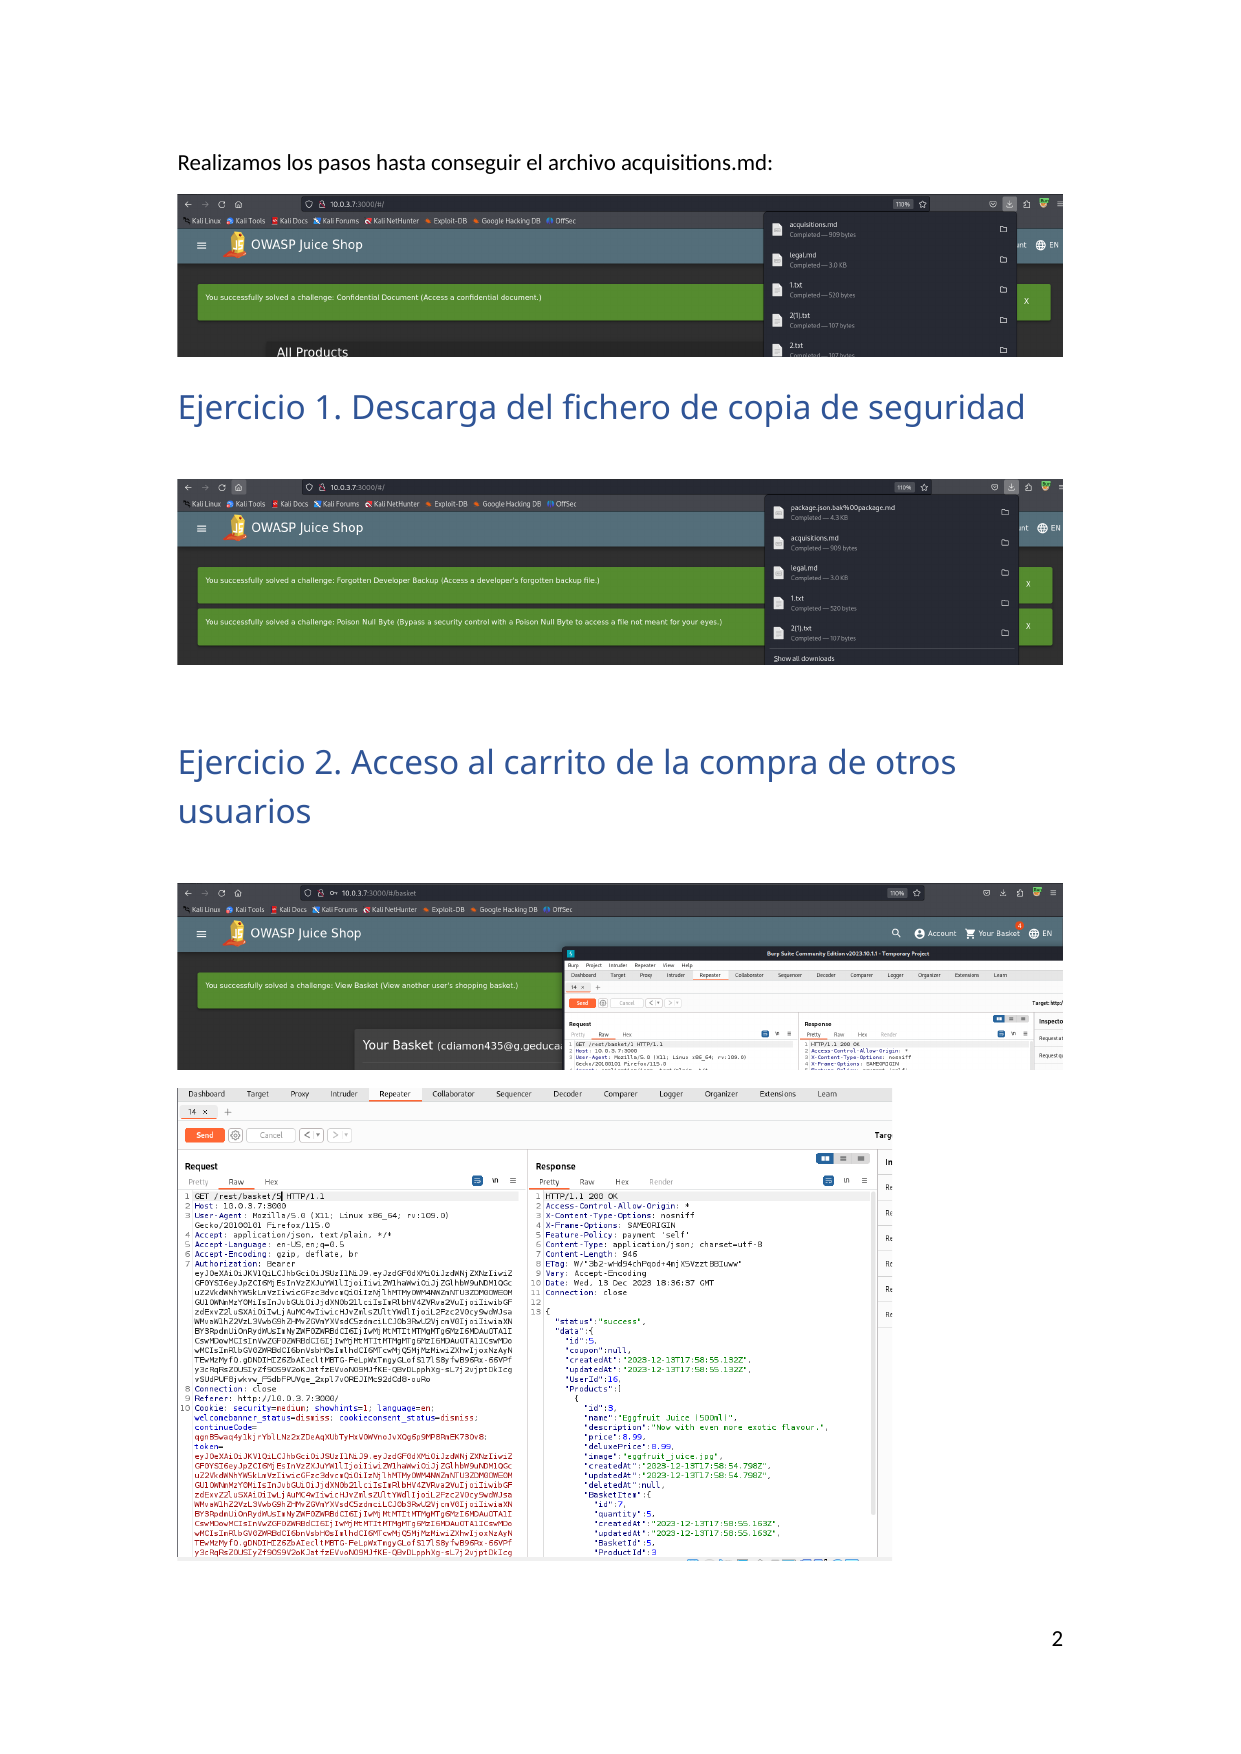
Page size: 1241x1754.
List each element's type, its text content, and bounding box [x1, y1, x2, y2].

subtitle Ejercicio 2. Acceso al carrito de la compra de otros usuarios [177, 739, 1063, 833]
picture [177, 194, 1063, 357]
picture [177, 479, 1063, 665]
subtitle Ejercicio 1. Descarga del fichero de copia de seguridad [177, 383, 1063, 429]
text Realizamos los pasos hasta conseguir el archivo acquisitions.md: [177, 148, 1063, 176]
picture [177, 883, 1063, 1070]
picture [177, 1088, 893, 1561]
